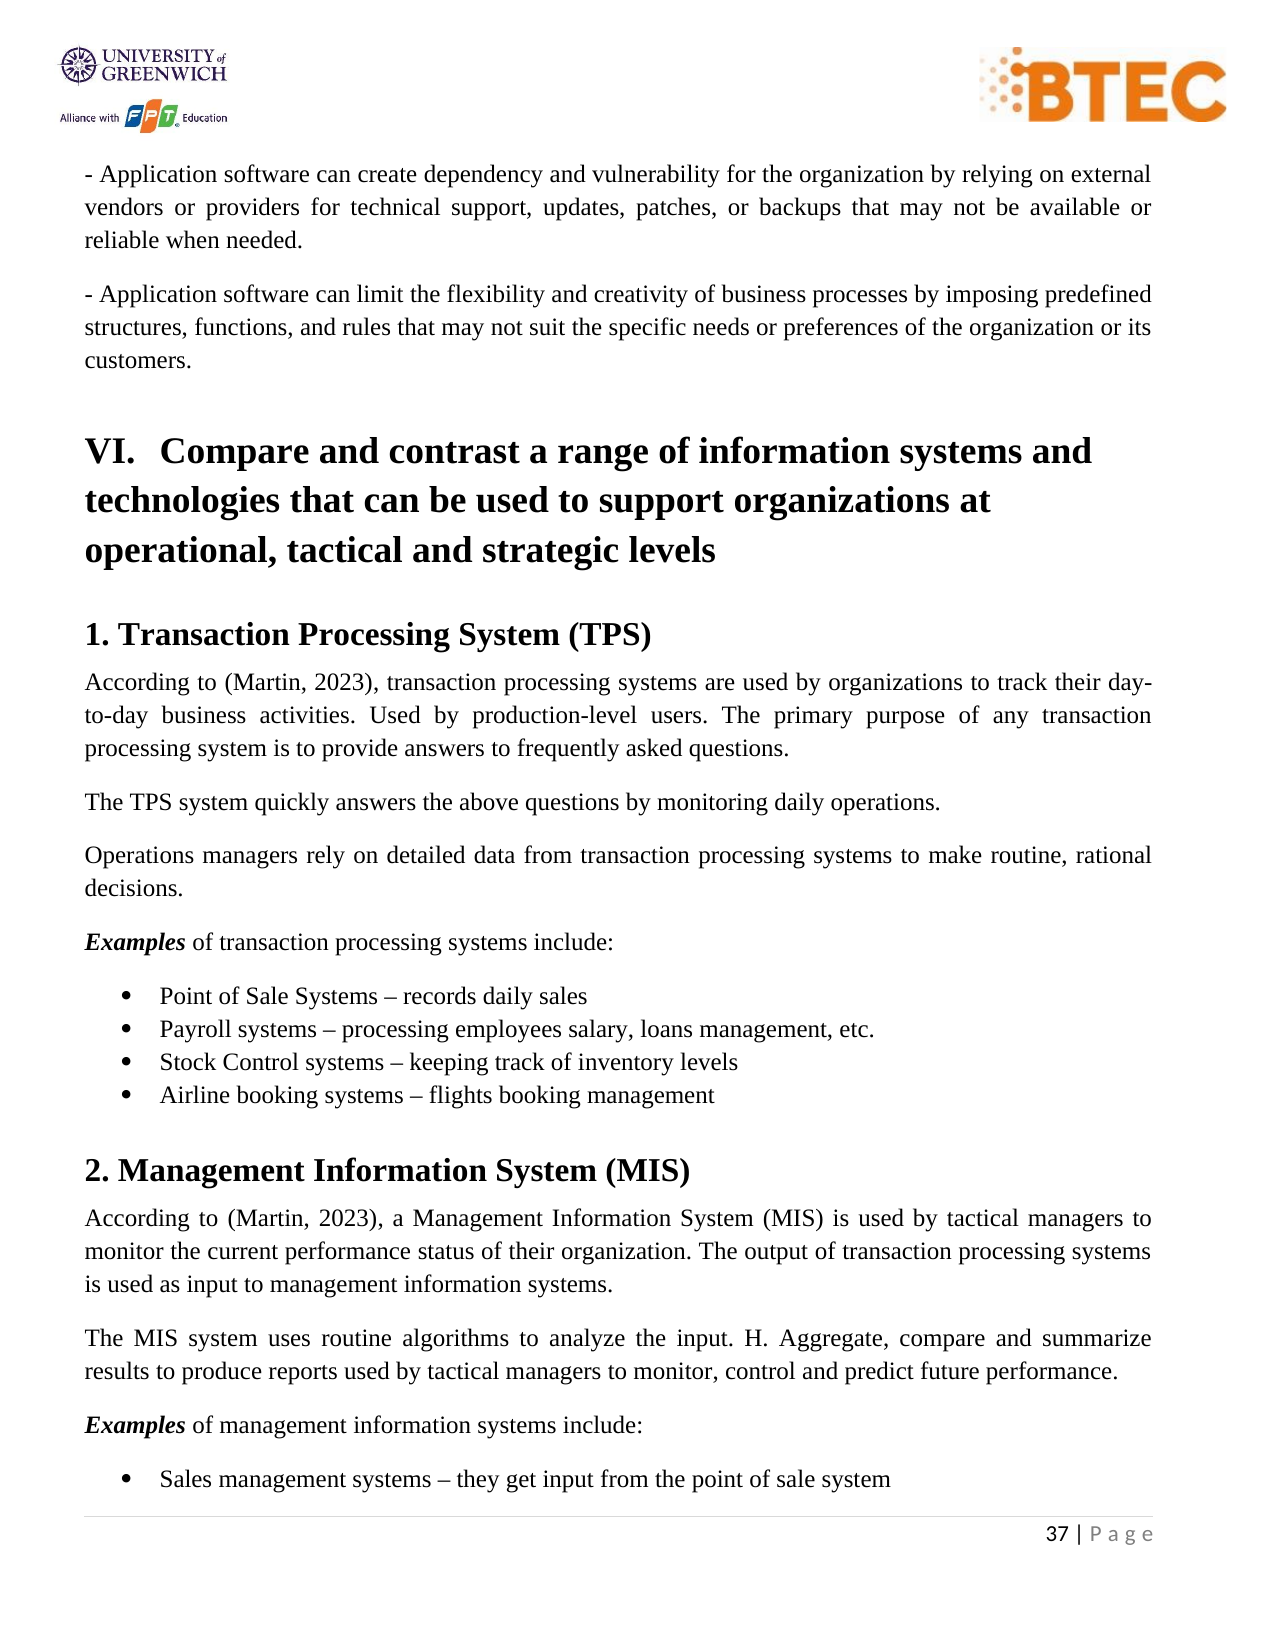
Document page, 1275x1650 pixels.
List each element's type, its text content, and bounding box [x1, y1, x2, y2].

subtitle 1. Transaction Processing System (TPS) [84, 614, 1153, 653]
subtitle VI. Compare and contrast a range of information systems and technologies that can be used to support organizations at operational, tactical and strategic levels [84, 428, 1153, 570]
text The MIS system uses routine algorithms to analyze the input. H. Aggregate, compare and summarize results to produce reports used by tactical managers to monitor, control and predict future performance. [84, 1323, 1153, 1385]
text Examples of management information systems include: [84, 1410, 1153, 1439]
list Airline booking systems – flights booking management [122, 1080, 1153, 1109]
text - Application software can create dependency and vulnerability for the organization by relying on external vendors or providers for technical support, updates, patches, or backups that may not be available or reliable when needed. [84, 159, 1153, 254]
list Payroll systems – processing employees salary, loans management, etc. [122, 1014, 1153, 1043]
list Point of Sale Systems – records daily sales [122, 981, 1153, 1010]
picture [46, 32, 239, 144]
text - Application software can limit the flexibility and creativity of business processes by imposing predefined structures, functions, and rules that may not suit the specific needs or preferences of the organization or its customers. [84, 279, 1153, 374]
list Sales management systems – they get input from the point of sale system [122, 1464, 1153, 1492]
picture [979, 47, 1227, 122]
list Stock Control systems – keeping track of inventory levels [122, 1047, 1153, 1076]
text According to , transaction processing systems are used by organizations to track their day-to-day business activities. Used by production-level users. The primary purpose of any transaction processing system is to provide answers to frequently asked questions. [84, 667, 1153, 761]
text Operations managers rely on detailed data from transaction processing systems to make routine, rational decisions. [84, 840, 1153, 902]
text According to , a Management Information System (MIS) is used by tactical managers to monitor the current performance status of their organization. The output of transaction processing systems is used as input to management information systems. [84, 1203, 1153, 1298]
text The TPS system quickly answers the above questions by monitoring daily operations. [84, 787, 1153, 815]
text Examples of transaction processing systems include: [84, 927, 1153, 956]
subtitle 2. Management Information System (MIS) [84, 1151, 1153, 1189]
